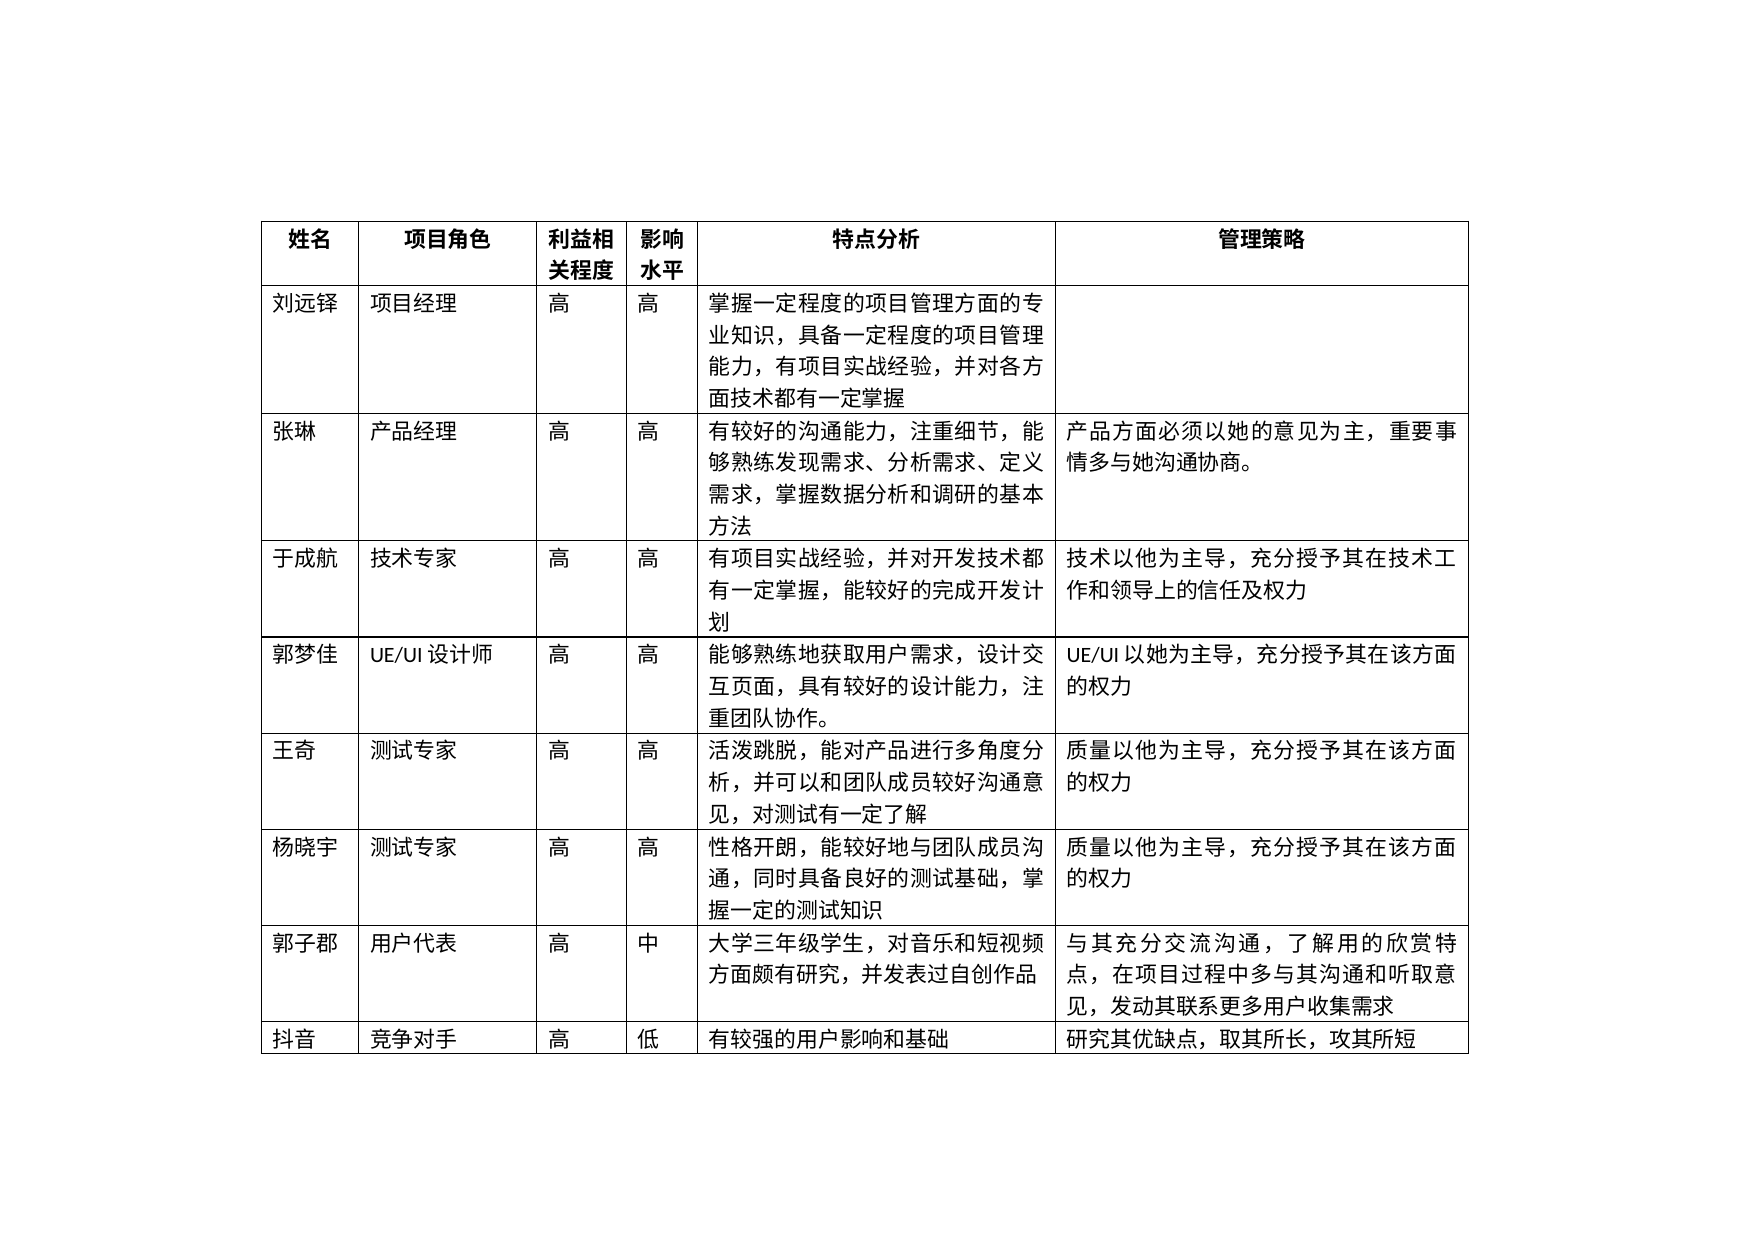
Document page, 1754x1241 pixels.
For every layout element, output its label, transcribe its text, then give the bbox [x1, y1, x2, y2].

table_cell 技术专家 [359, 541, 536, 636]
table_header 管理策略 [1056, 222, 1468, 285]
table_cell 高 [537, 926, 626, 1021]
table_cell 高 [627, 414, 697, 540]
table_cell 测试专家 [359, 830, 536, 924]
table_cell 中 [627, 926, 697, 1021]
table_cell 郭子郡 [262, 926, 358, 1021]
table_cell 低 [627, 1022, 697, 1053]
table_header 姓名 [262, 222, 358, 285]
table_cell 杨晓宇 [262, 830, 358, 924]
table_cell 用户代表 [359, 926, 536, 1021]
table_cell 能够熟练地获取用户需求，设计交互页面，具有较好的设计能力，注重团队协作。 [698, 638, 1055, 732]
table_cell 高 [537, 1022, 626, 1053]
table_cell 高 [537, 830, 626, 924]
table_cell 郭梦佳 [262, 638, 358, 732]
table_cell 掌握一定程度的项目管理方面的专业知识，具备一定程度的项目管理能力，有项目实战经验，并对各方面技术都有一定掌握 [698, 286, 1055, 413]
table_cell 于成航 [262, 541, 358, 636]
table_cell 质量以他为主导，充分授予其在该方面的权力 [1056, 830, 1468, 924]
table_cell 项目经理 [359, 286, 536, 413]
table_header 项目角色 [359, 222, 536, 285]
table_cell 高 [627, 541, 697, 636]
table_cell 有较强的用户影响和基础 [698, 1022, 1055, 1053]
table_cell 质量以他为主导，充分授予其在该方面的权力 [1056, 734, 1468, 828]
table_cell 高 [627, 286, 697, 413]
table_cell 技术以他为主导，充分授予其在技术工作和领导上的信任及权力 [1056, 541, 1468, 636]
table_cell 高 [537, 734, 626, 828]
table_cell 性格开朗，能较好地与团队成员沟通，同时具备良好的测试基础，掌握一定的测试知识 [698, 830, 1055, 924]
table_cell 高 [537, 541, 626, 636]
table_cell 测试专家 [359, 734, 536, 828]
table_cell 活泼跳脱，能对产品进行多角度分析，并可以和团队成员较好沟通意见，对测试有一定了解 [698, 734, 1055, 828]
table_header 利益相关程度 [537, 222, 626, 285]
table_cell [1056, 286, 1468, 413]
table_cell 高 [537, 414, 626, 540]
table_cell UE/UI以她为主导，充分授予其在该方面的权力 [1056, 638, 1468, 732]
table_cell 研究其优缺点，取其所长，攻其所短 [1056, 1022, 1468, 1053]
table_header 特点分析 [698, 222, 1055, 285]
table_cell 抖音 [262, 1022, 358, 1053]
table_cell 刘远铎 [262, 286, 358, 413]
table_cell 有项目实战经验，并对开发技术都有一定掌握，能较好的完成开发计划 [698, 541, 1055, 636]
table_cell 高 [537, 286, 626, 413]
table_cell 竞争对手 [359, 1022, 536, 1053]
table_cell 王奇 [262, 734, 358, 828]
table_cell 高 [627, 638, 697, 732]
table_cell 高 [627, 830, 697, 924]
table_header 影响水平 [627, 222, 697, 285]
table_cell 产品方面必须以她的意见为主，重要事情多与她沟通协商。 [1056, 414, 1468, 540]
table_cell 有较好的沟通能力，注重细节，能够熟练发现需求、分析需求、定义需求，掌握数据分析和调研的基本方法 [698, 414, 1055, 540]
table_cell 产品经理 [359, 414, 536, 540]
table_cell 大学三年级学生，对音乐和短视频方面颇有研究，并发表过自创作品 [698, 926, 1055, 1021]
table_cell 高 [537, 638, 626, 732]
table_cell UE/UI 设计师 [359, 638, 536, 732]
table_cell 高 [627, 734, 697, 828]
table_cell 与其充分交流沟通，了解用的欣赏特点，在项目过程中多与其沟通和听取意见，发动其联系更多用户收集需求 [1056, 926, 1468, 1021]
table_cell 张琳 [262, 414, 358, 540]
